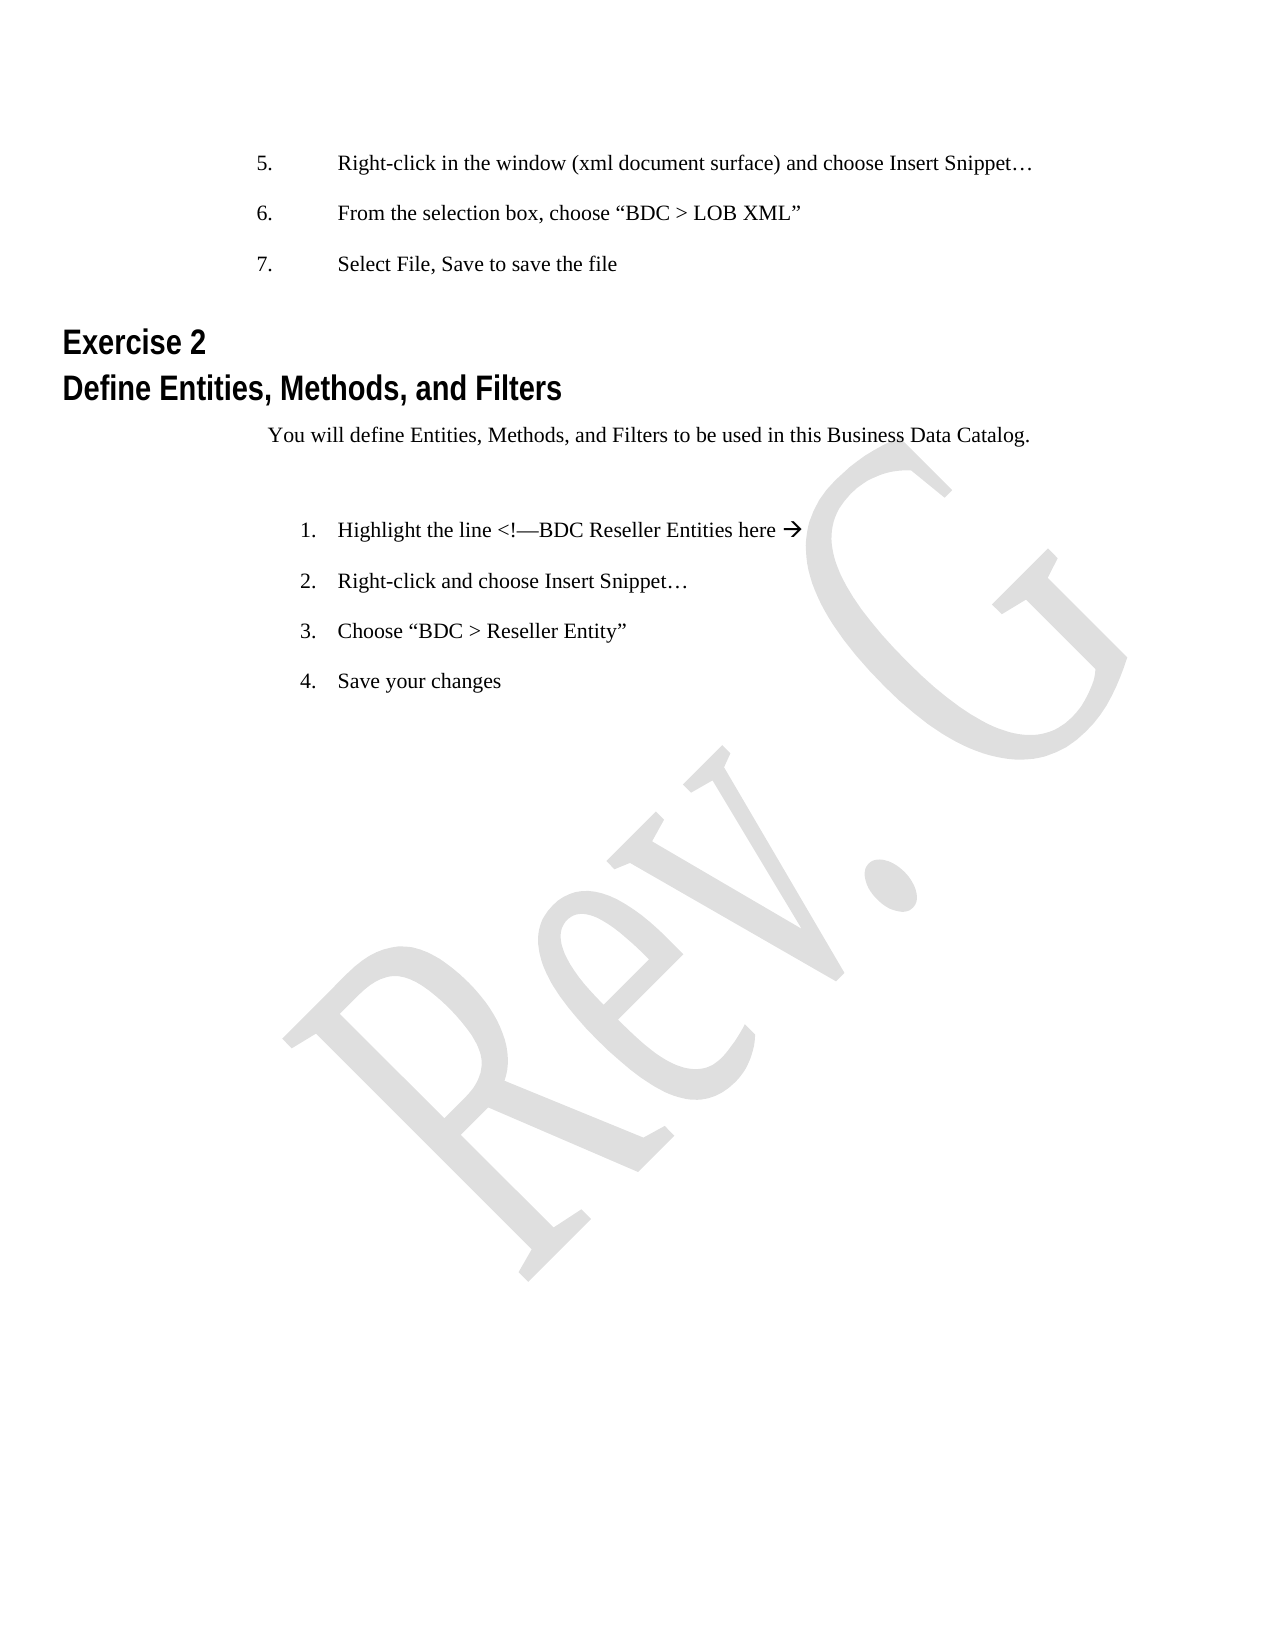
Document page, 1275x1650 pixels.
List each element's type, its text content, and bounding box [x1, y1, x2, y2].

subtitle Exercise 2 Define Entities, Methods, and Filters [62, 318, 1140, 409]
list Highlight the line <!—BDC Reseller Entities here [300, 517, 1140, 542]
list From the selection box, choose “BDC > LOB XML” [256, 200, 1140, 226]
text You will define Entities, Methods, and Filters to be used in this Business Data Catalog. [267, 422, 1140, 447]
list Choose “BDC > Reseller Entity” [300, 618, 1140, 643]
list Save your changes [300, 668, 1140, 694]
list Select File, Save to save the file [256, 251, 1140, 276]
list Right-click in the window (xml document surface) and choose Insert Snippet… [256, 150, 1140, 175]
list Right-click and choose Insert Snippet… [300, 568, 1140, 593]
